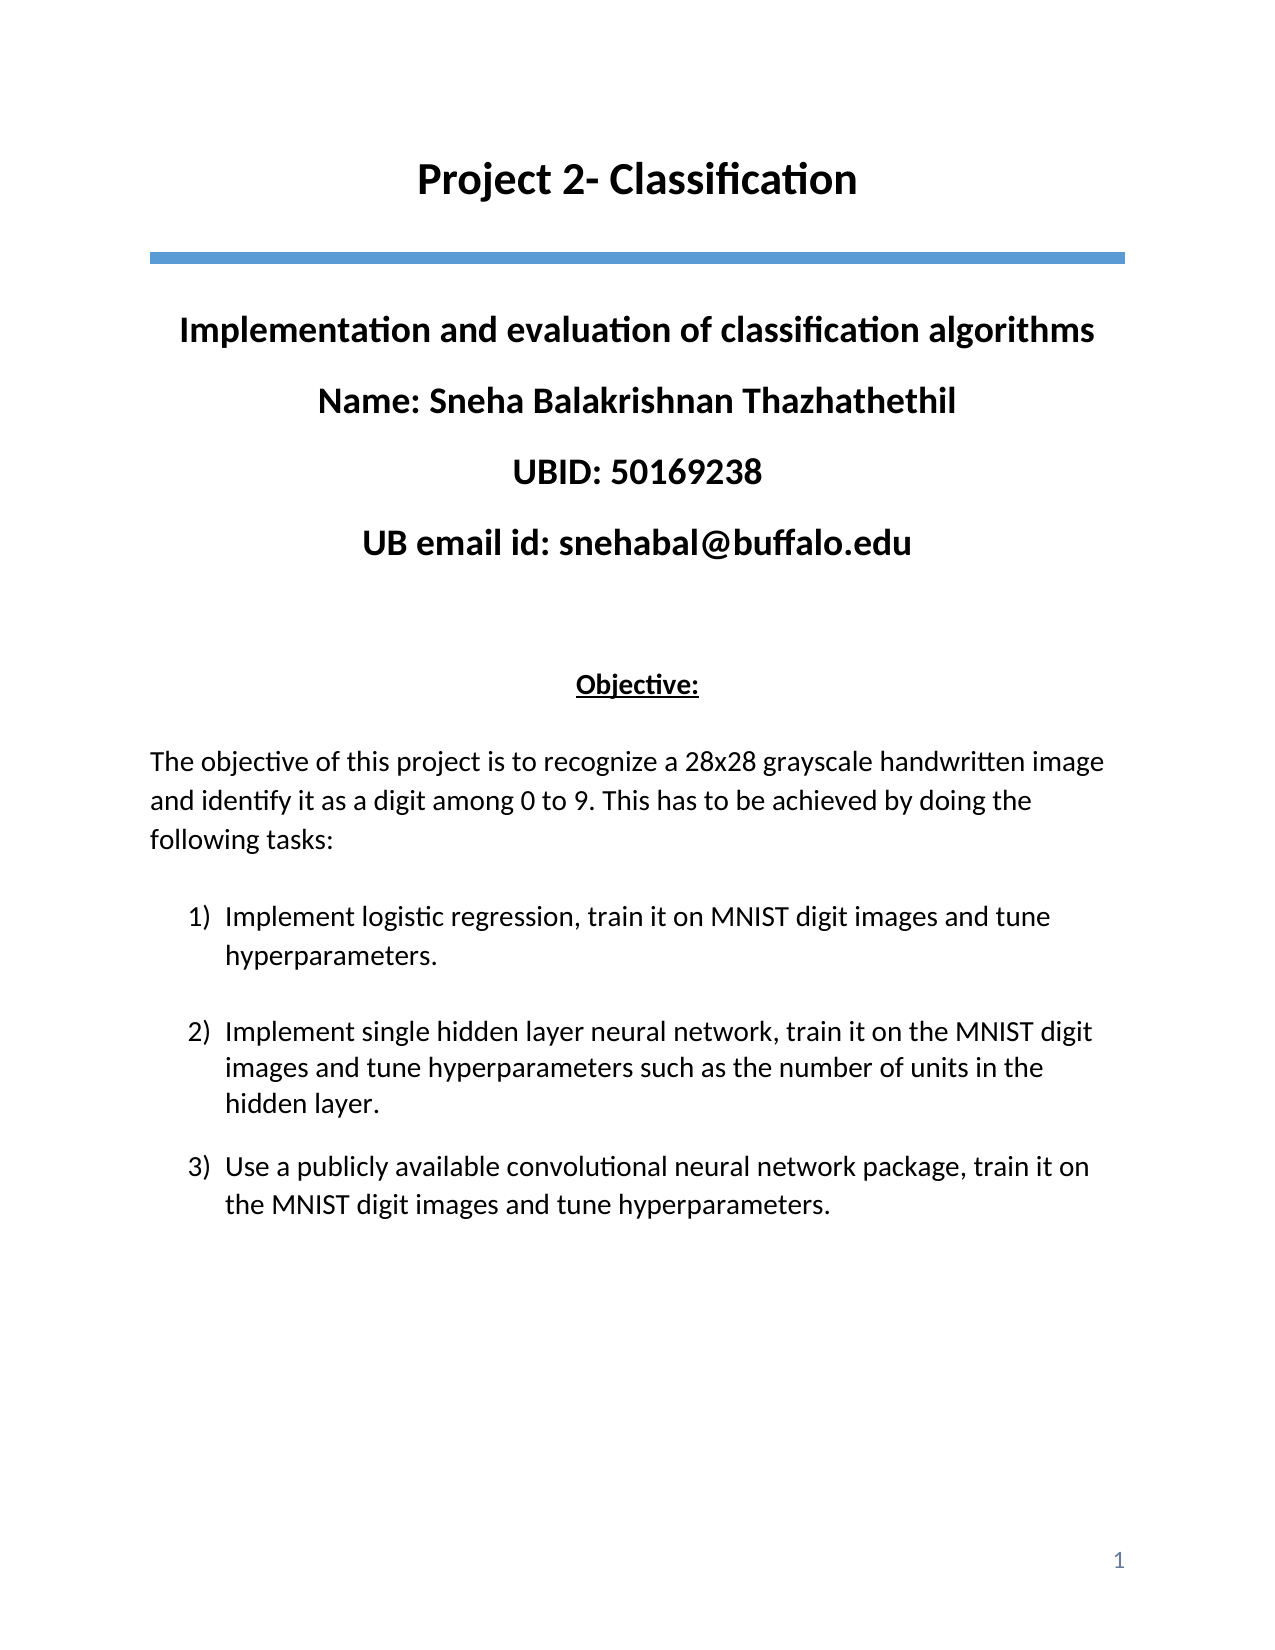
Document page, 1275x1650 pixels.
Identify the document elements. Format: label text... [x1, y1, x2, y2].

text Implementation and evaluation of classification algorithms [150, 306, 1125, 352]
text UBID: 50169238 [150, 448, 1125, 493]
list Implement single hidden layer neural network, train it on the MNIST digit images and tune hyperparameters such as the number of units in the hidden layer. [187, 1013, 1125, 1120]
text The objective of this project is to recognize a 28x28 grayscale handwritten image and identify it as a digit among 0 to 9. This has to be achieved by doing the following tasks: [150, 743, 1125, 857]
title Project 2- Classification [150, 150, 1125, 252]
text UB email id: snehabal@buffalo.edu [150, 518, 1125, 564]
text Name: Sneha Balakrishnan Thazhathethil [150, 377, 1125, 423]
text Objective: [150, 666, 1125, 702]
list Implement logistic regression, train it on MNIST digit images and tune hyperparameters. [187, 898, 1125, 972]
list Use a publicly available convolutional neural network package, train it on the MNIST digit images and tune hyperparameters. [187, 1148, 1125, 1223]
